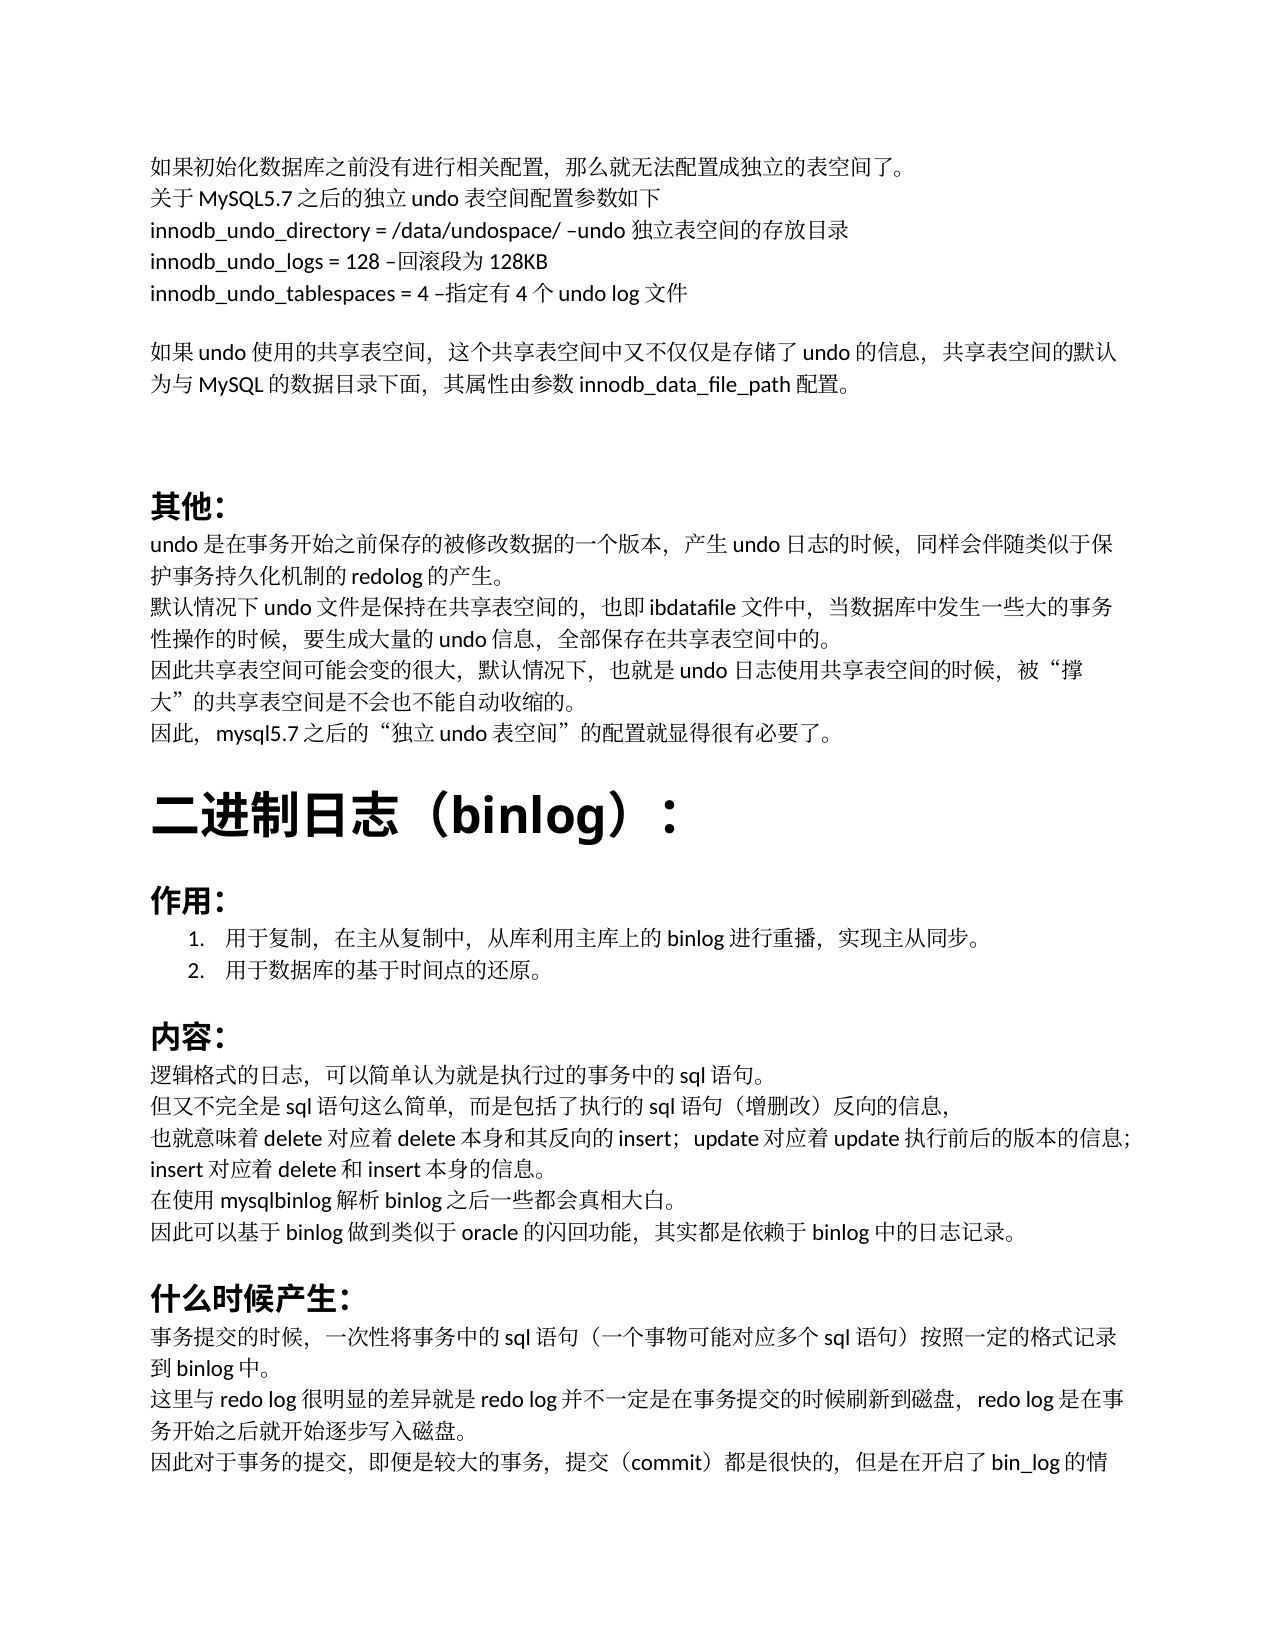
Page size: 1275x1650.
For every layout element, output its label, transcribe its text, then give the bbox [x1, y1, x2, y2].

text 如果初始化数据库之前没有进行相关配置，那么就无法配置成独立的表空间了。 [150, 150, 1125, 181]
list 用于复制，在主从复制中，从库利用主库上的binlog进行重播，实现主从同步。 [187, 922, 1125, 953]
text 因此可以基于binlog做到类似于oracle的闪回功能，其实都是依赖于binlog中的日志记录。 [150, 1215, 1125, 1247]
text 也就意味着delete对应着delete本身和其反向的insert；update对应着update执行前后的版本的信息；insert对应着delete和insert本身的信息。 [150, 1121, 1125, 1184]
list 用于数据库的基于时间点的还原。 [187, 953, 1125, 984]
text 因此共享表空间可能会变的很大，默认情况下，也就是undo 日志使用共享表空间的时候，被“撑大”的共享表空间是不会也不能自动收缩的。 [150, 653, 1125, 716]
text 但又不完全是sql语句这么简单，而是包括了执行的sql语句（增删改）反向的信息， [150, 1089, 1125, 1121]
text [150, 1446, 1125, 1477]
text innodb_undo_tablespaces = 4 –指定有4个undo log文件 [150, 276, 1125, 307]
text 逻辑格式的日志，可以简单认为就是执行过的事务中的sql语句。 [150, 1058, 1125, 1089]
text innodb_undo_logs = 128 –回滚段为128KB [150, 244, 1125, 276]
text 这里与redo log很明显的差异就是redo log并不一定是在事务提交的时候刷新到磁盘，redo log是在事务开始之后就开始逐步写入磁盘。 [150, 1383, 1125, 1446]
text undo是在事务开始之前保存的被修改数据的一个版本，产生undo日志的时候，同样会伴随类似于保护事务持久化机制的redolog的产生。 [150, 527, 1125, 590]
text 因此，mysql5.7之后的“独立undo 表空间”的配置就显得很有必要了。 [150, 716, 1125, 748]
text 默认情况下undo文件是保持在共享表空间的，也即ibdatafile文件中，当数据库中发生一些大的事务性操作的时候，要生成大量的undo信息，全部保存在共享表空间中的。 [150, 590, 1125, 653]
text innodb_undo_directory = /data/undospace/ –undo独立表空间的存放目录 [150, 213, 1125, 244]
text 关于MySQL5.7之后的独立undo 表空间配置参数如下 [150, 181, 1125, 213]
text 在使用mysqlbinlog解析binlog之后一些都会真相大白。 [150, 1184, 1125, 1215]
text 事务提交的时候，一次性将事务中的sql语句（一个事物可能对应多个sql语句）按照一定的格式记录到binlog中。 [150, 1320, 1125, 1383]
text 如果undo使用的共享表空间，这个共享表空间中又不仅仅是存储了undo的信息，共享表空间的默认为与MySQL的数据目录下面，其属性由参数innodb_data_file_path配置。 [150, 335, 1125, 398]
